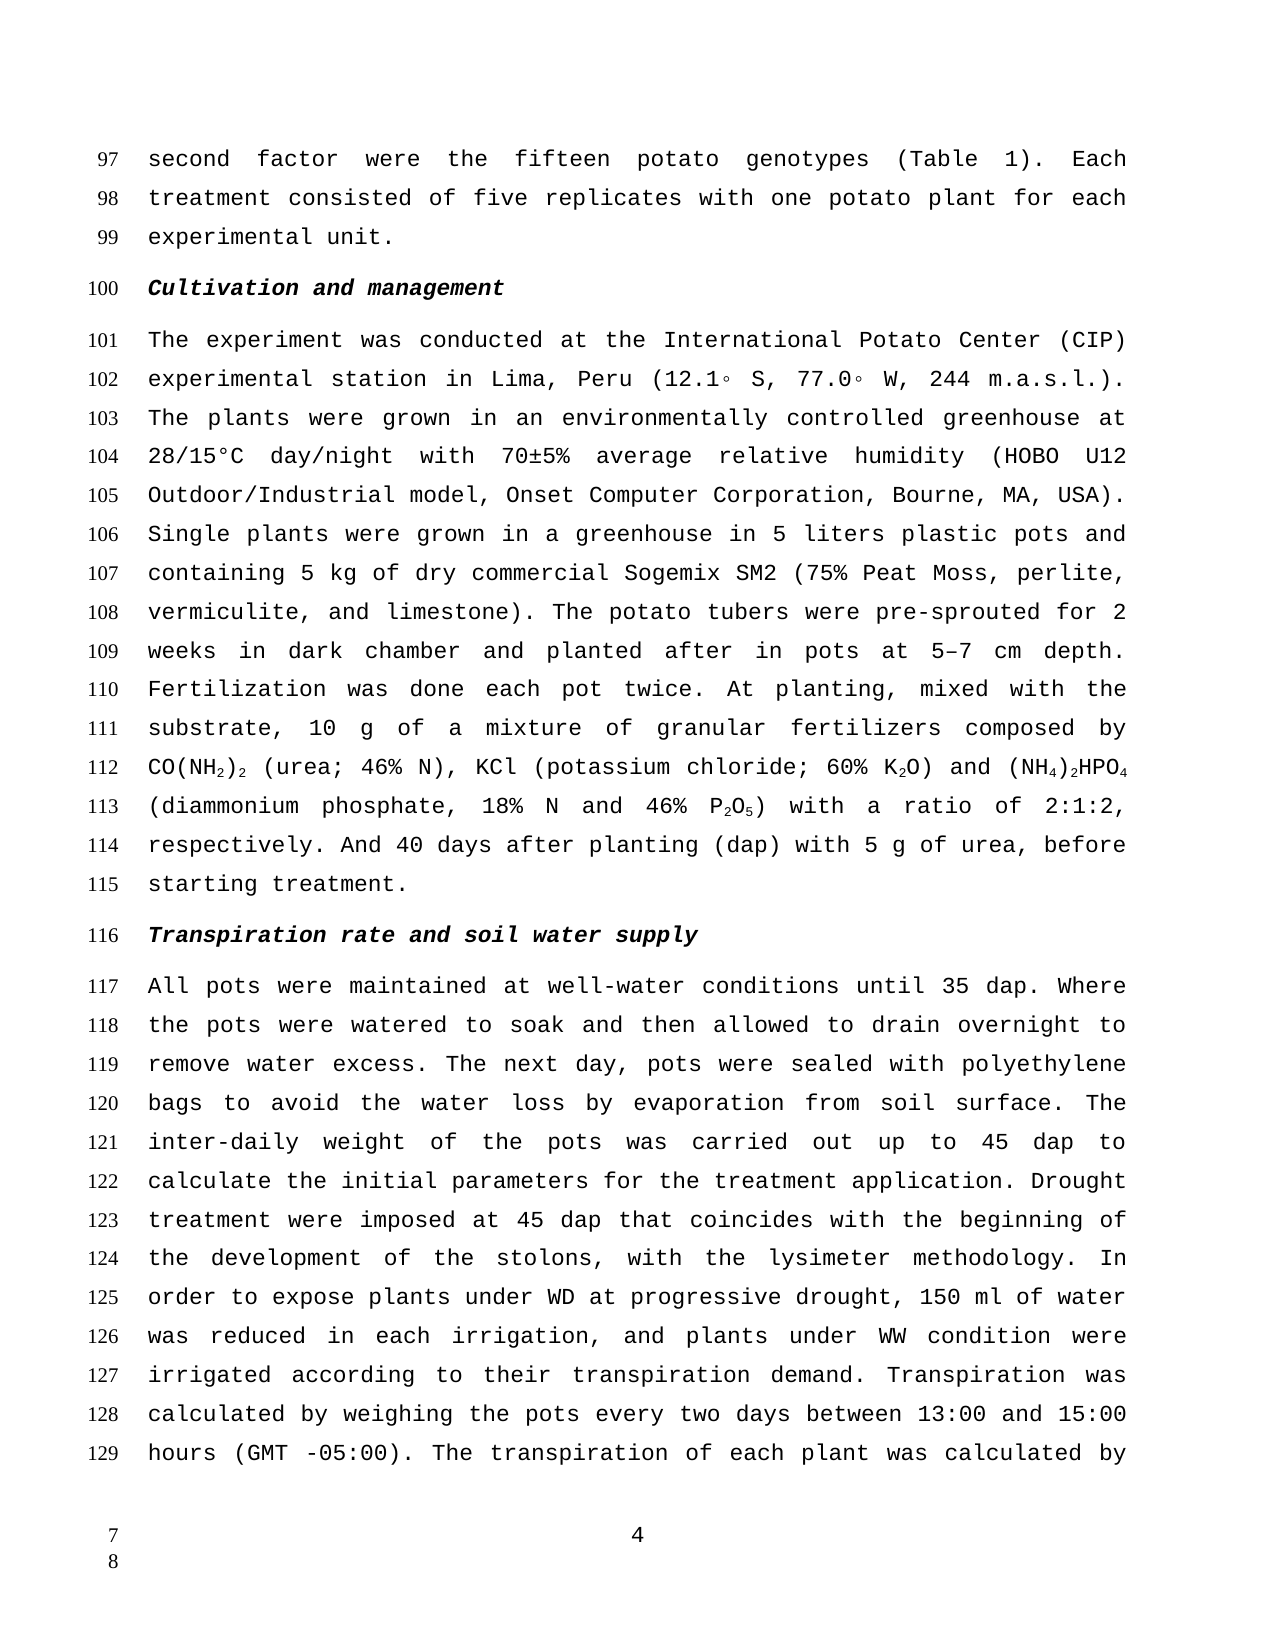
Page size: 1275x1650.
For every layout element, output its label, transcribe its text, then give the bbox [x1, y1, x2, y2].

subtitle Cultivation and management [148, 277, 1127, 303]
subtitle Transpiration rate and soil water supply [148, 923, 1127, 949]
text The experiment was conducted at the International Potato Center (CIP) experimental station in Lima, Peru (12.1◦ S, 77.0◦ W, 244 m.a.s.l.). The plants were grown in an environmentally controlled greenhouse at 28/15°C day/night with 70±5% average relative humidity (HOBO U12 Outdoor/Industrial model, Onset Computer Corporation, Bourne, MA, USA). Single plants were grown in a greenhouse in 5 liters plastic pots and containing 5 kg of dry commercial Sogemix SM2 (75% Peat Moss, perlite, vermiculite, and limestone). The potato tubers were pre-sprouted for 2 weeks in dark chamber and planted after in pots at 5–7 cm depth. Fertilization was done each pot twice. At planting, mixed with the substrate, 10 g of a mixture of granular fertilizers composed by CO(NH2)2 (urea; 46% N), KCl (potassium chloride; 60% K2O) and (NH4)2HPO4 (diammonium phosphate, 18% N and 46% P2O5) with a ratio of 2:1:2, respectively. And 40 days after planting (dap) with 5 g of urea, before starting treatment. [148, 328, 1127, 898]
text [148, 975, 1127, 1467]
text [148, 148, 1127, 251]
